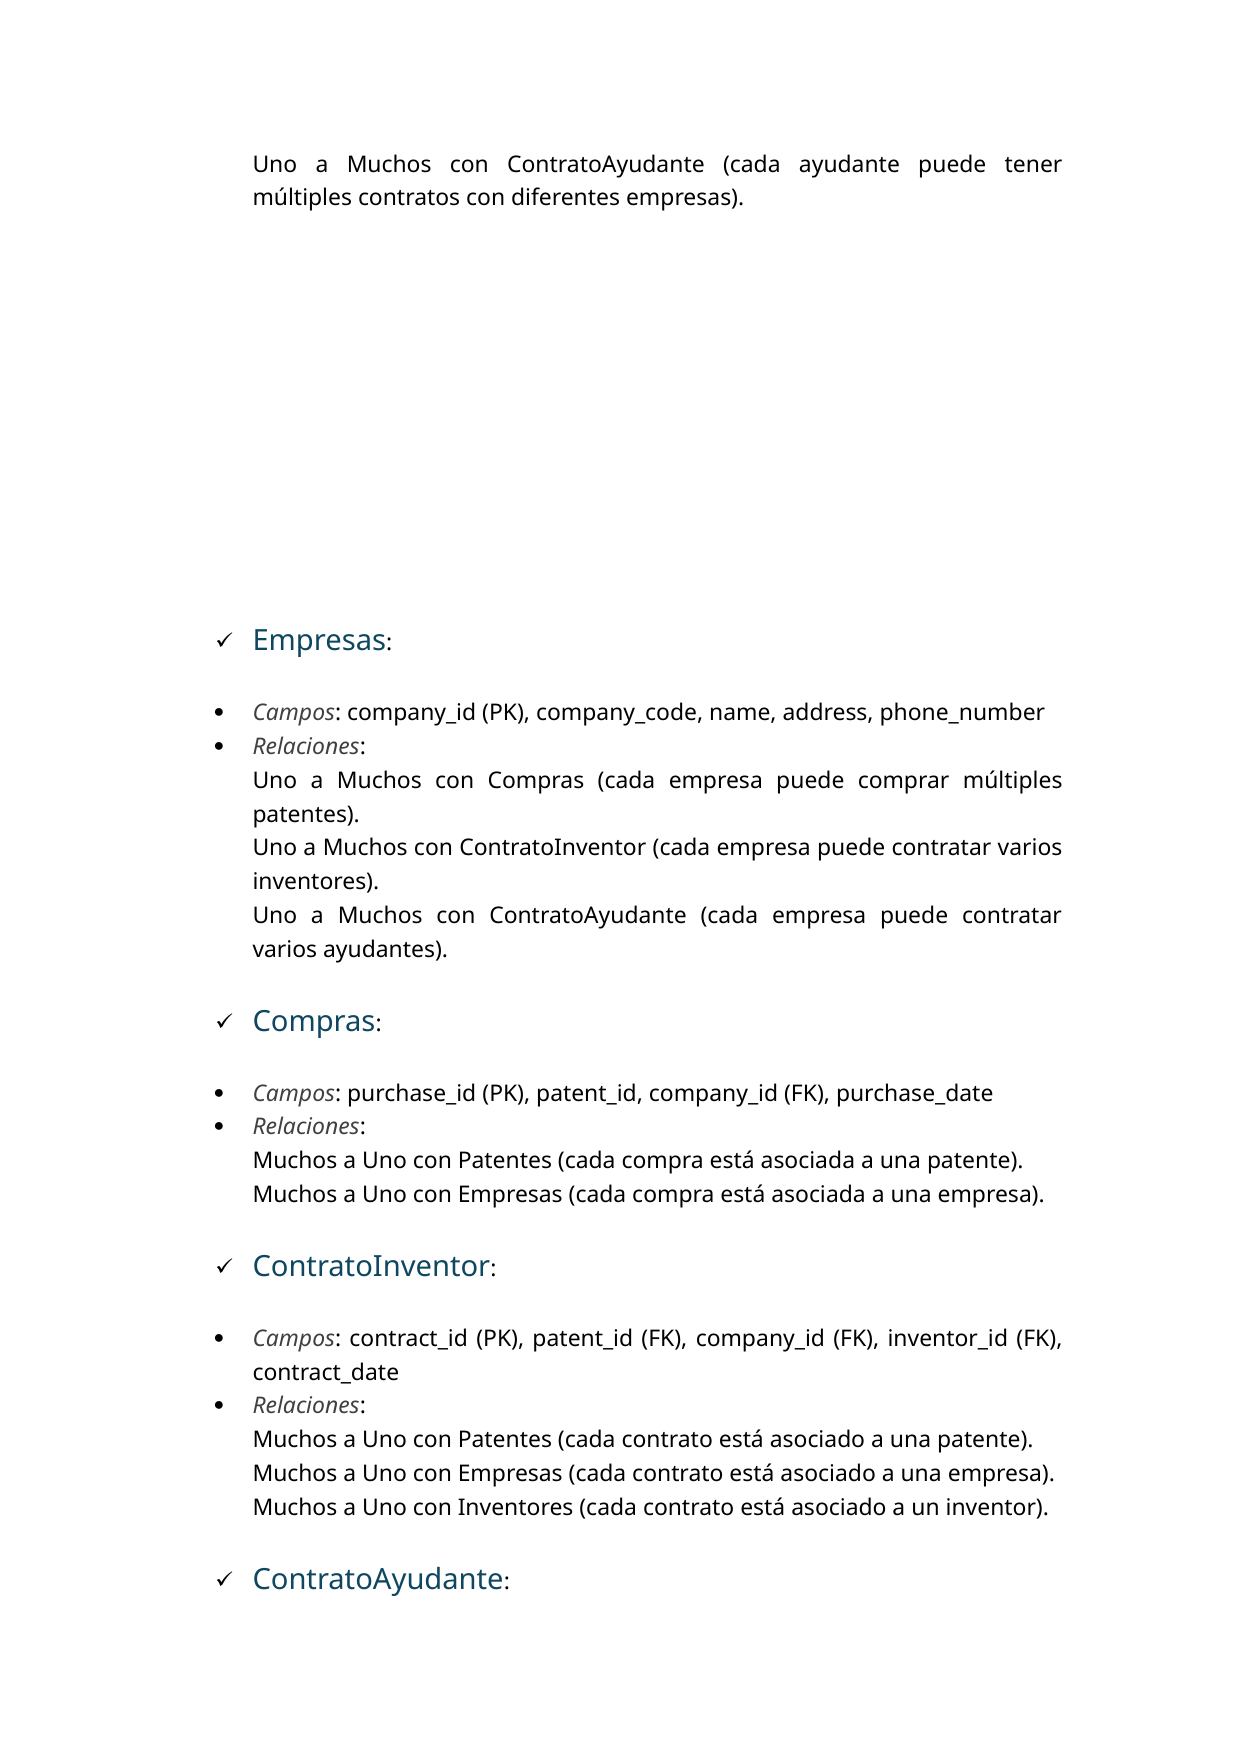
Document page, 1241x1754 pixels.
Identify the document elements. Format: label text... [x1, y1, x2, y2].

list Muchos a Uno con Empresas (cada contrato está asociado a una empresa). [252, 1457, 1063, 1488]
list ContratoAyudante: [215, 1558, 1063, 1598]
list Campos: company_id (PK), company_code, name, address, phone_number [215, 696, 1063, 727]
list Relaciones: [215, 730, 1063, 761]
list Relaciones: [215, 1389, 1063, 1421]
list Campos: contract_id (PK), patent_id (FK), company_id (FK), inventor_id (FK), contract_date [215, 1322, 1063, 1387]
list Uno a Muchos con ContratoAyudante (cada ayudante puede tener múltiples contratos con diferentes empresas). [252, 148, 1063, 213]
list Uno a Muchos con ContratoInventor (cada empresa puede contratar varios inventores). [252, 831, 1063, 896]
list ContratoInventor: [215, 1245, 1063, 1285]
list Relaciones: [215, 1110, 1063, 1142]
list Uno a Muchos con Compras (cada empresa puede comprar múltiples patentes). [252, 764, 1063, 829]
list Empresas: [215, 620, 1063, 659]
list Muchos a Uno con Inventores (cada contrato está asociado a un inventor). [252, 1491, 1063, 1522]
list Muchos a Uno con Empresas (cada compra está asociada a una empresa). [252, 1178, 1063, 1209]
list Uno a Muchos con ContratoAyudante (cada empresa puede contratar varios ayudantes). [252, 899, 1063, 964]
list Muchos a Uno con Patentes (cada contrato está asociado a una patente). [252, 1423, 1063, 1454]
list Compras: [215, 1000, 1063, 1040]
list Campos: purchase_id (PK), patent_id, company_id (FK), purchase_date [215, 1077, 1063, 1108]
list Muchos a Uno con Patentes (cada compra está asociada a una patente). [252, 1144, 1063, 1175]
